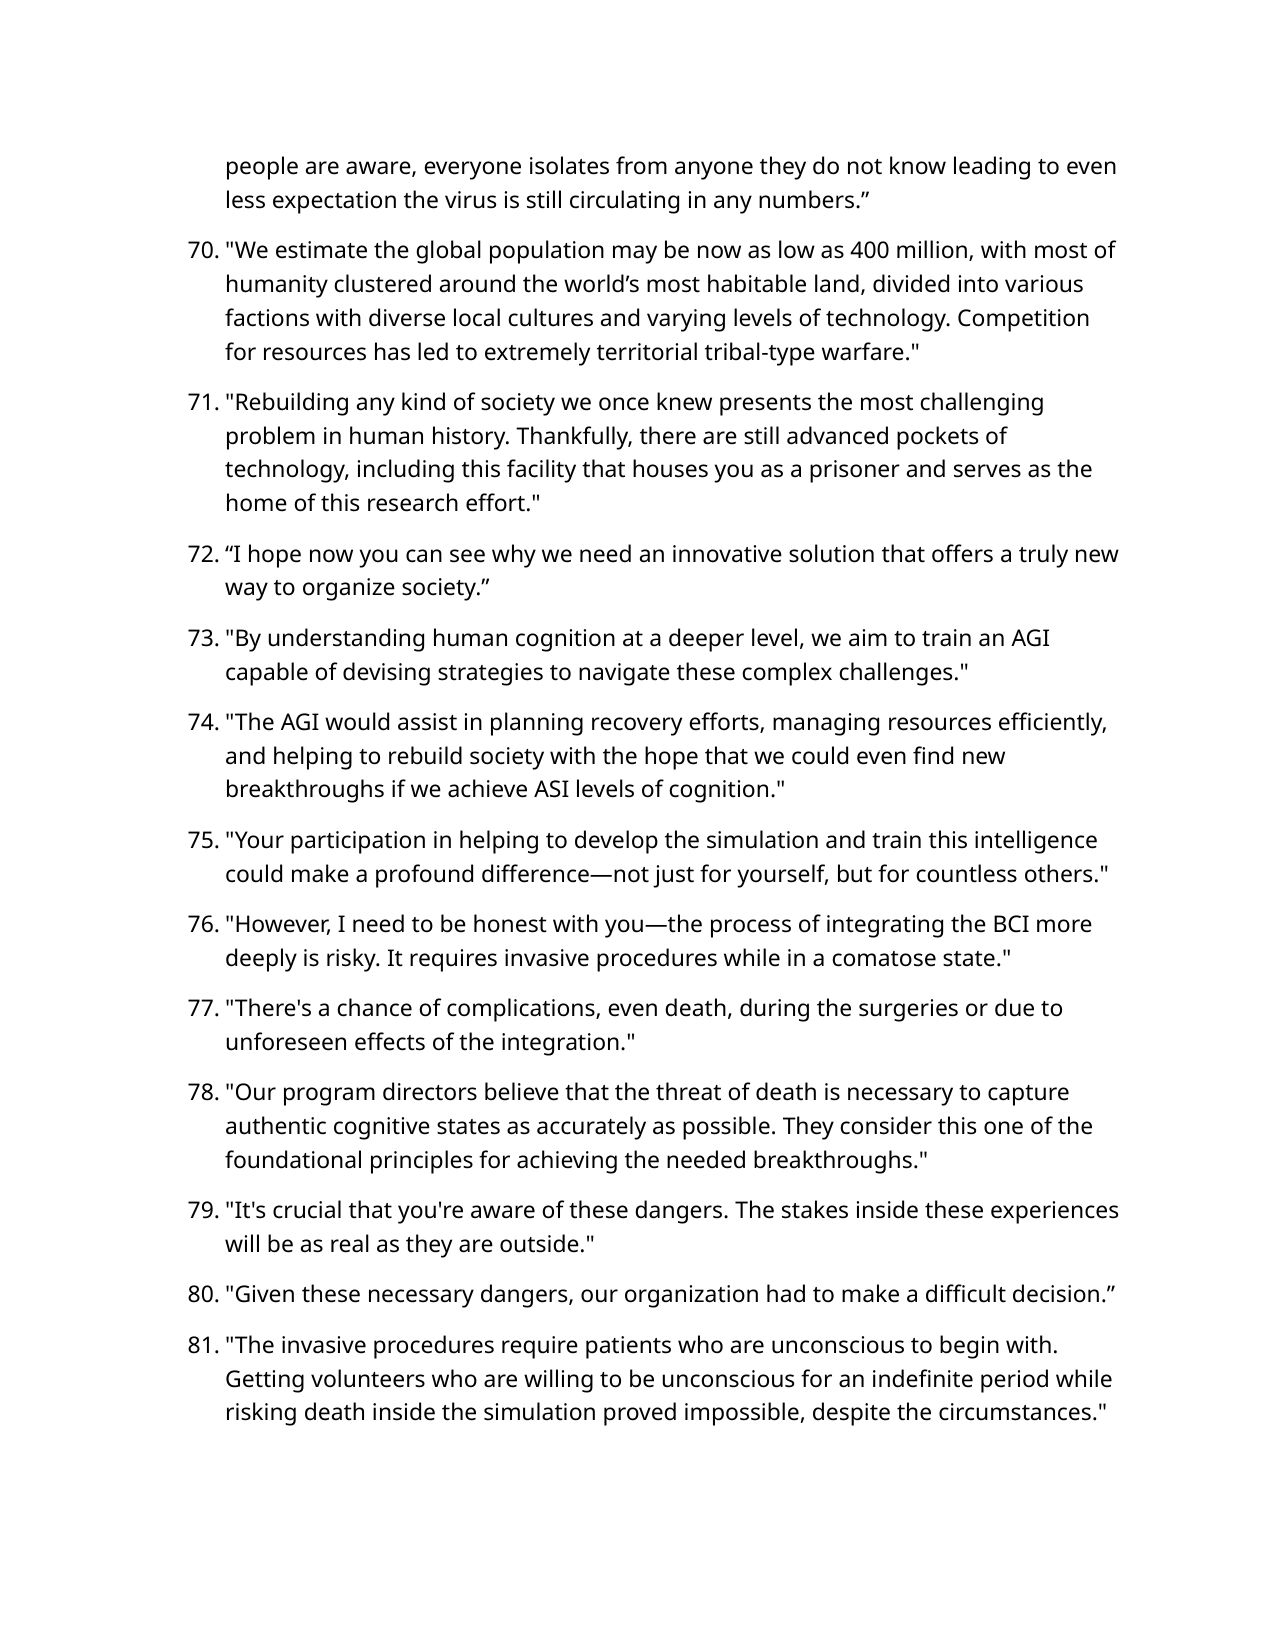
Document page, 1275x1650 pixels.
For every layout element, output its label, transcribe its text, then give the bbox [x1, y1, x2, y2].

list "The AGI would assist in planning recovery efforts, managing resources efficiently, and helping to rebuild society with the hope that we could even find new breakthroughs if we achieve ASI levels of cognition." [187, 706, 1125, 804]
list "We estimate the global population may be now as low as 400 million, with most of humanity clustered around the world’s most habitable land, divided into various factions with diverse local cultures and varying levels of technology. Competition for resources has led to extremely territorial tribal-type warfare." [187, 234, 1125, 367]
list "Our program directors believe that the threat of death is necessary to capture authentic cognitive states as accurately as possible. They consider this one of the foundational principles for achieving the needed breakthroughs." [187, 1076, 1125, 1175]
list "The invasive procedures require patients who are unconscious to begin with. Getting volunteers who are willing to be unconscious for an indefinite period while risking death inside the simulation proved impossible, despite the circumstances." [187, 1329, 1125, 1427]
list "It's crucial that you're aware of these dangers. The stakes inside these experiences will be as real as they are outside." [187, 1194, 1125, 1259]
list "There's a chance of complications, even death, during the surgeries or due to unforeseen effects of the integration." [187, 992, 1125, 1057]
list "However, I need to be honest with you—the process of integrating the BCI more deeply is risky. It requires invasive procedures while in a comatose state." [187, 908, 1125, 973]
list "Rebuilding any kind of society we once knew presents the most challenging problem in human history. Thankfully, there are still advanced pockets of technology, including this facility that houses you as a prisoner and serves as the home of this research effort." [187, 386, 1125, 518]
list “I hope now you can see why we need an innovative solution that offers a truly new way to organize society.” [187, 537, 1125, 602]
list "Given these necessary dangers, our organization had to make a difficult decision.” [187, 1278, 1125, 1309]
list "By understanding human cognition at a deeper level, we aim to train an AGI capable of devising strategies to navigate these complex challenges." [187, 622, 1125, 687]
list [187, 150, 1125, 215]
list "Your participation in helping to develop the simulation and train this intelligence could make a profound difference—not just for yourself, but for countless others." [187, 824, 1125, 889]
